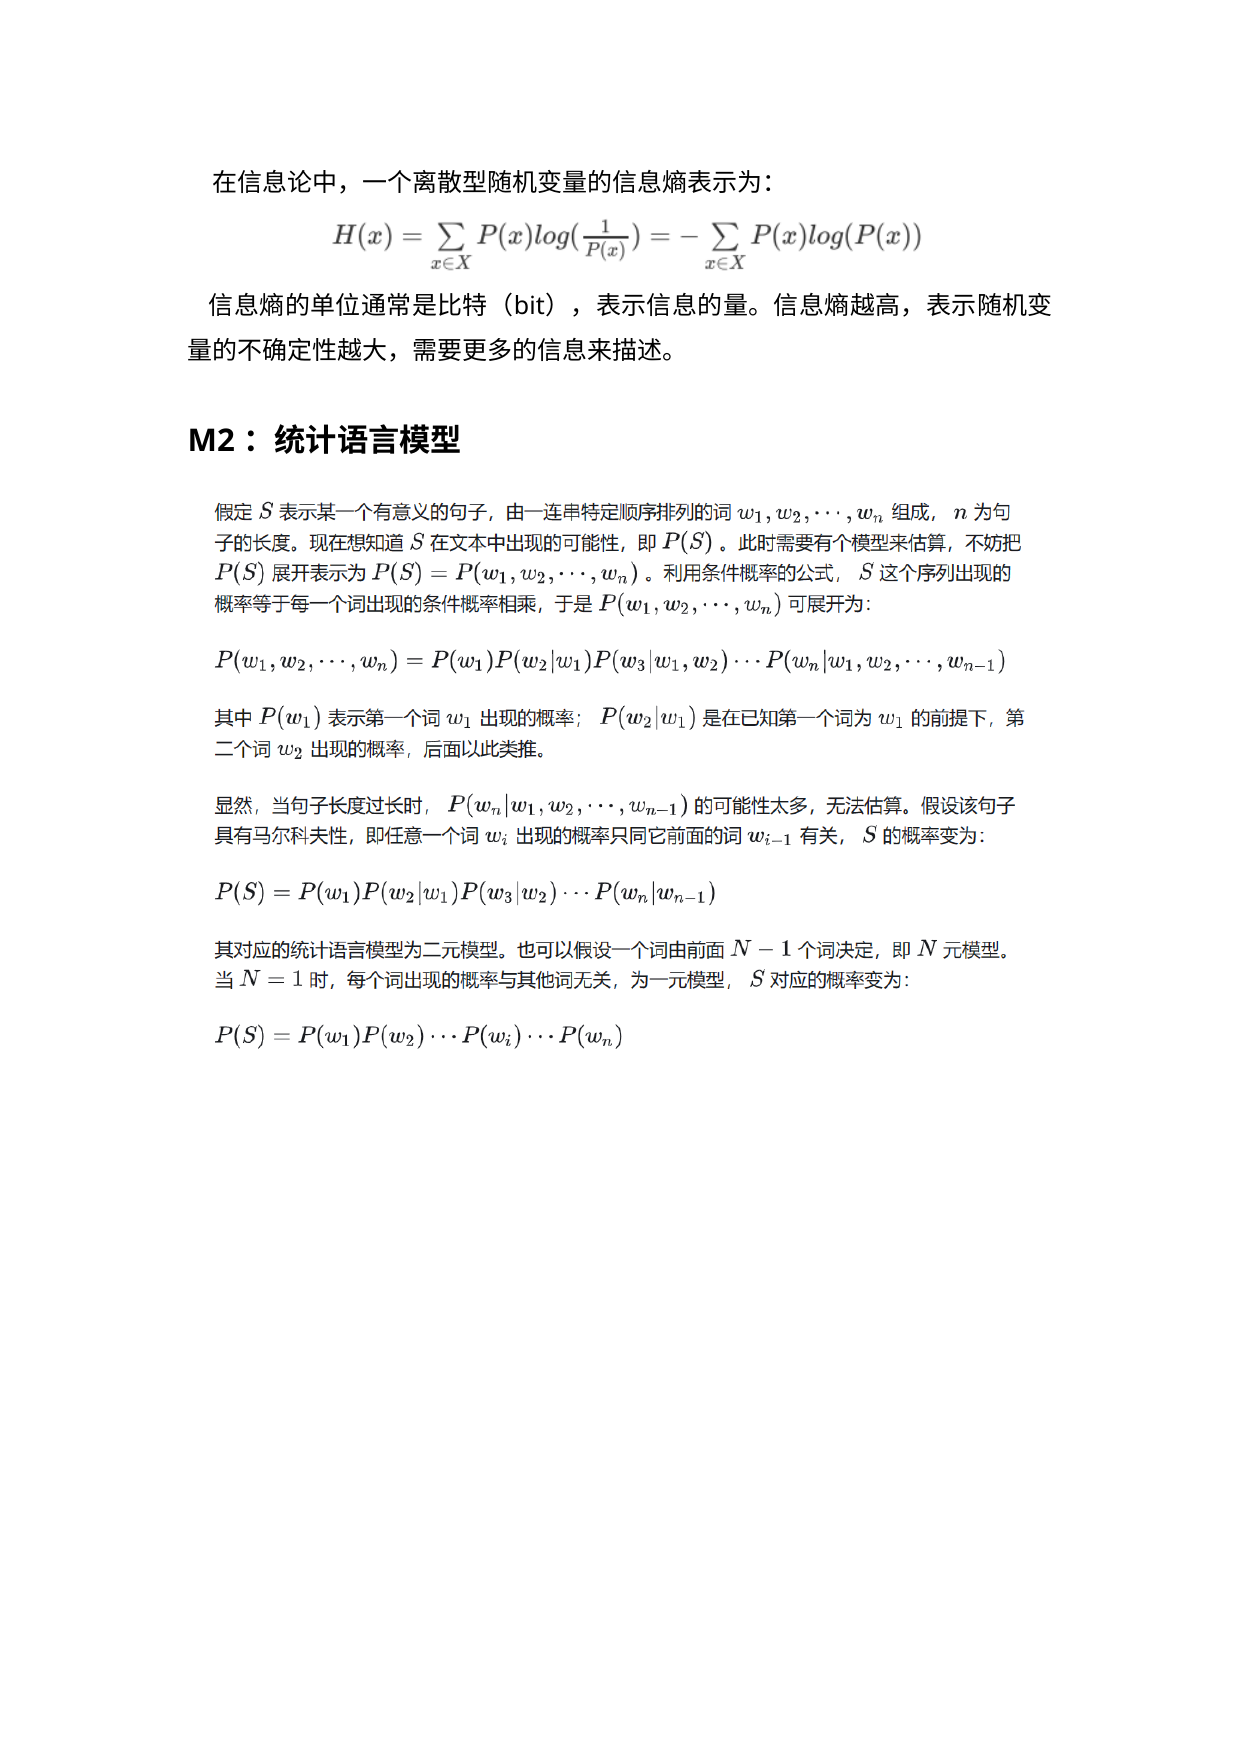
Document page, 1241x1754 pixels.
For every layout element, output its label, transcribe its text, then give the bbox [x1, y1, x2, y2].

subtitle M2 ：统计语言模型 [187, 405, 1053, 470]
text 信息熵的单位通常是比特（bit），表示信息的量。信息熵越高，表示随机变量的不确定性越大，需要更多的信息来描述。 [187, 285, 1053, 367]
picture [208, 499, 1033, 1058]
picture [325, 207, 940, 278]
text 在信息论中，一个离散型随机变量的信息熵表示为： [187, 162, 1053, 198]
